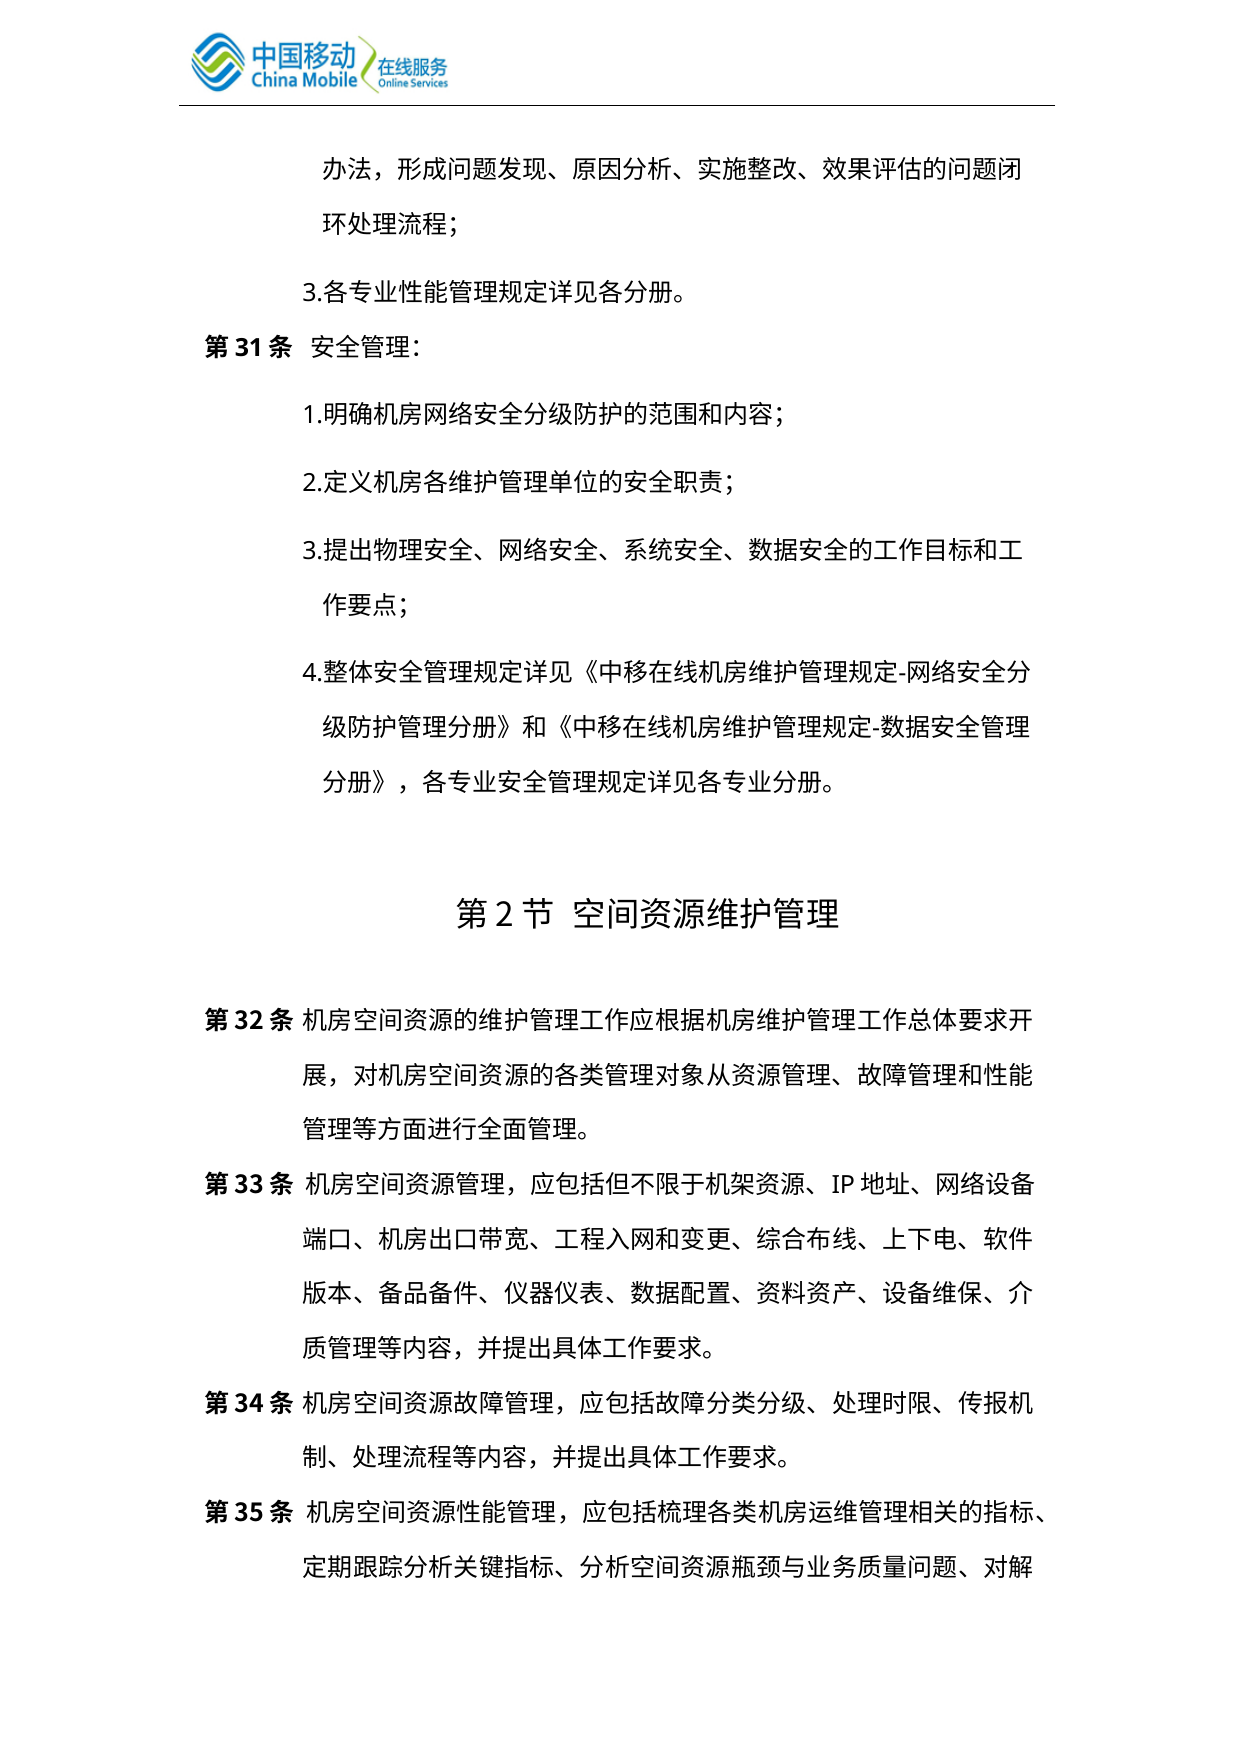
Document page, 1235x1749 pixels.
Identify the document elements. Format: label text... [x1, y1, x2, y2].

text 第31条 安全管理： [204, 328, 1035, 364]
text 2.定义机房各维护管理单位的安全职责； [302, 462, 1036, 499]
text 3.各专业性能管理规定详见各分册。 [302, 273, 1036, 309]
subtitle 第2节 空间资源维护管理 [456, 888, 1047, 936]
text 第33条 机房空间资源管理，应包括但不限于机架资源、IP地址、网络设备端口、机房出口带宽、工程入网和变更、综合布线、上下电、软件版本、备品备件、仪器仪表、数据配置、资料资产、设备维保、介质管理等内容，并提出具体工作要求。 [204, 1164, 1035, 1365]
picture [187, 28, 464, 98]
text 第34条 机房空间资源故障管理，应包括故障分类分级、处理时限、传报机制、处理流程等内容，并提出具体工作要求。 [204, 1383, 1035, 1474]
text 4.整体安全管理规定详见《中移在线机房维护管理规定-网络安全分级防护管理分册》和《中移在线机房维护管理规定-数据安全管理分册》，各专业安全管理规定详见各专业分册。 [302, 653, 1036, 799]
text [204, 1493, 1035, 1583]
text 1.明确机房网络安全分级防护的范围和内容； [302, 395, 1036, 431]
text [302, 150, 1036, 241]
text 3.提出物理安全、网络安全、系统安全、数据安全的工作目标和工作要点； [302, 530, 1036, 621]
text 第32条 机房空间资源的维护管理工作应根据机房维护管理工作总体要求开展，对机房空间资源的各类管理对象从资源管理、故障管理和性能管理等方面进行全面管理。 [204, 1000, 1035, 1146]
